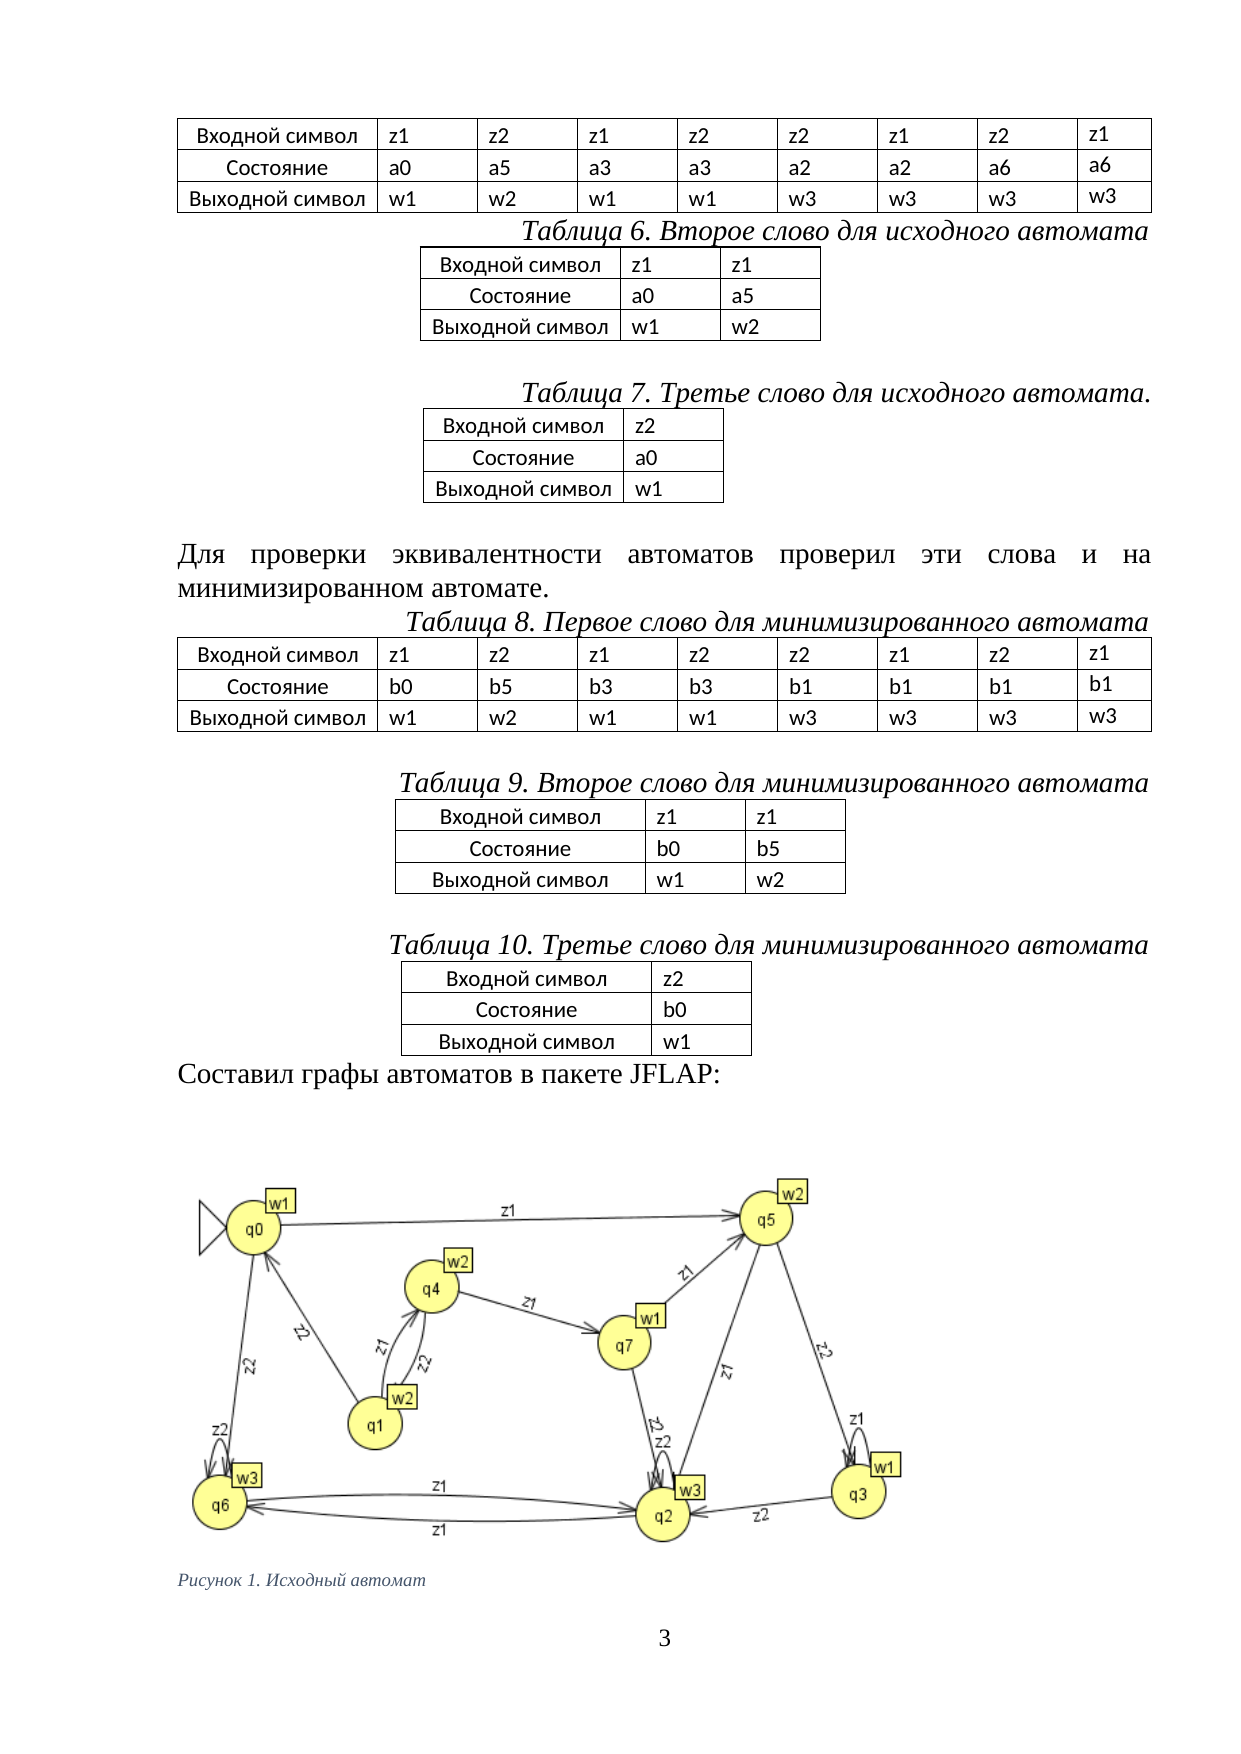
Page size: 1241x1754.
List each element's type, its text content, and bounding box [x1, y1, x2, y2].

table_cell Состояние [424, 441, 623, 471]
table_cell b1 [1078, 670, 1151, 700]
table_header z1 [721, 248, 820, 278]
text Составил графы автоматов в пакете JFLAP: [177, 1056, 1152, 1089]
table_header z1 [578, 119, 677, 149]
table_cell Состояние [178, 150, 377, 181]
table_header Входной символ [424, 409, 623, 439]
table_cell a0 [624, 441, 723, 471]
table_header z2 [624, 409, 723, 439]
table_cell w3 [878, 182, 977, 212]
text Таблица 9. Второе слово для минимизированного автомата [177, 766, 1152, 799]
table_cell w1 [378, 182, 477, 212]
text Для проверки эквивалентности автоматов проверил эти слова и на минимизированном автомате. [177, 537, 1152, 604]
table_cell w1 [624, 472, 723, 502]
table_cell a0 [378, 150, 477, 181]
table_header z2 [978, 119, 1077, 149]
table_cell b0 [646, 831, 745, 862]
table_cell a5 [478, 150, 577, 181]
table_header z2 [478, 119, 577, 149]
table_header z2 [652, 962, 751, 992]
table_cell a6 [1078, 150, 1151, 181]
table_header z1 [878, 638, 977, 668]
table_cell b1 [878, 670, 977, 700]
table_cell w3 [1078, 182, 1151, 212]
table_header Входной символ [178, 119, 377, 149]
table_cell b1 [978, 670, 1077, 700]
table_header z2 [678, 638, 777, 668]
table_header z2 [978, 638, 1077, 668]
table_cell Выходной символ [421, 310, 620, 340]
table_header Входной символ [178, 638, 377, 668]
table_cell a5 [721, 279, 820, 309]
table_header z1 [378, 638, 477, 668]
table_header z2 [778, 638, 877, 668]
table_cell w1 [378, 701, 477, 731]
text Таблица 8. Первое слово для минимизированного автомата [177, 604, 1152, 637]
table_header z1 [878, 119, 977, 149]
table_header z1 [1078, 638, 1151, 668]
table_header z2 [778, 119, 877, 149]
table_cell a0 [621, 279, 720, 309]
text Рисунок 1. Исходный автомат [177, 1568, 1152, 1590]
table_header Входной символ [421, 248, 620, 278]
table_cell w1 [578, 701, 677, 731]
table_cell w1 [646, 863, 745, 893]
table_cell b1 [778, 670, 877, 700]
table_cell w1 [652, 1025, 751, 1055]
table_header Входной символ [402, 962, 651, 992]
table_cell w3 [978, 701, 1077, 731]
table_header z1 [578, 638, 677, 668]
table_cell Выходной символ [396, 863, 645, 893]
table_cell Состояние [402, 993, 651, 1023]
table_cell w1 [678, 182, 777, 212]
table_cell Состояние [396, 831, 645, 862]
table_header z1 [621, 248, 720, 278]
table_cell w2 [478, 182, 577, 212]
table_cell Выходной символ [402, 1025, 651, 1055]
text Таблица 7. Третье слово для исходного автомата. [177, 375, 1152, 408]
table_cell w3 [978, 182, 1077, 212]
table_cell a3 [678, 150, 777, 181]
table_cell b5 [746, 831, 845, 862]
table_header z2 [478, 638, 577, 668]
table_cell b3 [578, 670, 677, 700]
table_cell w2 [746, 863, 845, 893]
table_cell b0 [652, 993, 751, 1023]
table_cell Выходной символ [424, 472, 623, 502]
table_header z1 [746, 800, 845, 830]
table_header Входной символ [396, 800, 645, 830]
table_cell w2 [478, 701, 577, 731]
table_cell Состояние [178, 670, 377, 700]
table_cell a2 [778, 150, 877, 181]
table_cell w1 [578, 182, 677, 212]
text Таблица 6. Второе слово для исходного автомата [177, 213, 1152, 246]
table_cell w1 [678, 701, 777, 731]
table_cell w3 [778, 701, 877, 731]
table_cell Состояние [421, 279, 620, 309]
table_cell a6 [978, 150, 1077, 181]
table_cell b3 [678, 670, 777, 700]
table_header z1 [646, 800, 745, 830]
table_header z1 [378, 119, 477, 149]
text Таблица 10. Третье слово для минимизированного автомата [177, 927, 1152, 961]
table_cell w3 [1078, 701, 1151, 731]
table_cell Выходной символ [178, 701, 377, 731]
table_header z1 [1078, 119, 1151, 149]
table_cell b0 [378, 670, 477, 700]
table_cell b5 [478, 670, 577, 700]
table_cell w2 [721, 310, 820, 340]
table_cell a2 [878, 150, 977, 181]
table_cell w1 [621, 310, 720, 340]
picture [177, 1156, 939, 1569]
table_cell Выходной символ [178, 182, 377, 212]
table_cell a3 [578, 150, 677, 181]
table_header z2 [678, 119, 777, 149]
table_cell w3 [878, 701, 977, 731]
table_cell w3 [778, 182, 877, 212]
